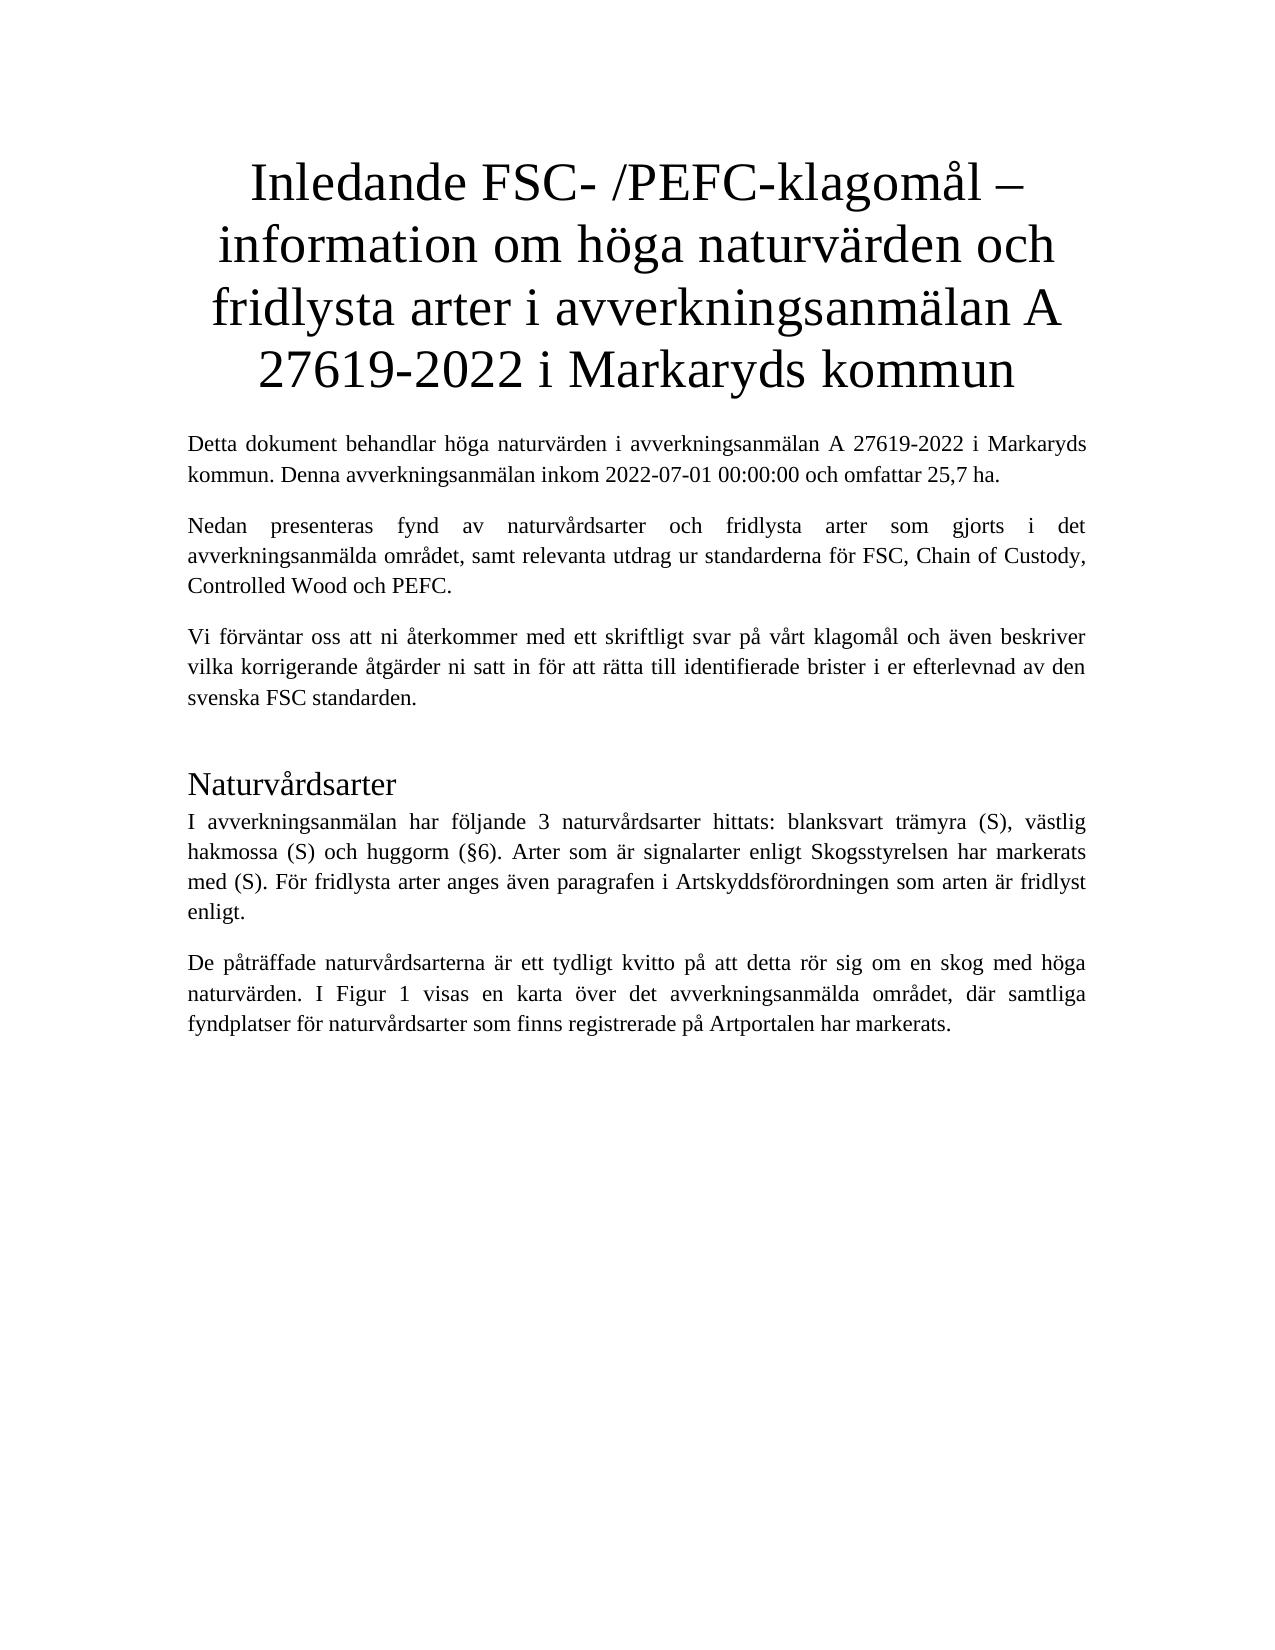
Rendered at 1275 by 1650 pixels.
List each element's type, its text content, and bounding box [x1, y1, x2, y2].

text Detta dokument behandlar höga naturvärden i avverkningsanmälan A 27619-2022 i Markaryds kommun. Denna avverkningsanmälan inkom 2022-07-01 00:00:00 och omfattar 25,7 ha. [187, 430, 1087, 487]
text Nedan presenteras fynd av naturvårdsarter och fridlysta arter som gjorts i det avverkningsanmälda området, samt relevanta utdrag ur standarderna för FSC, Chain of Custody, Controlled Wood och PEFC. [187, 512, 1087, 598]
text I avverkningsanmälan har följande 3 naturvårdsarter hittats: blanksvart trämyra (S), västlig hakmossa (S) och huggorm (§6). Arter som är signalarter enligt Skogsstyrelsen har markerats med (S). För fridlysta arter anges även paragrafen i Artskyddsförordningen som arten är fridlyst enligt. [187, 808, 1087, 925]
subtitle Naturvårdsarter [187, 764, 1087, 802]
text De påträffade naturvårdsarterna är ett tydligt kvitto på att detta rör sig om en skog med höga naturvärden. I Figur 1 visas en karta över det avverkningsanmälda området, där samtliga fyndplatser för naturvårdsarter som finns registrerade på Artportalen har markerats. [187, 949, 1087, 1036]
title Inledande FSC- /PEFC-klagomål – information om höga naturvärden och fridlysta arter i avverkningsanmälan A 27619-2022 i Markaryds kommun [187, 150, 1087, 399]
text Vi förväntar oss att ni återkommer med ett skriftligt svar på vårt klagomål och även beskriver vilka korrigerande åtgärder ni satt in för att rätta till identifierade brister i er efterlevnad av den svenska FSC standarden. [187, 623, 1087, 710]
